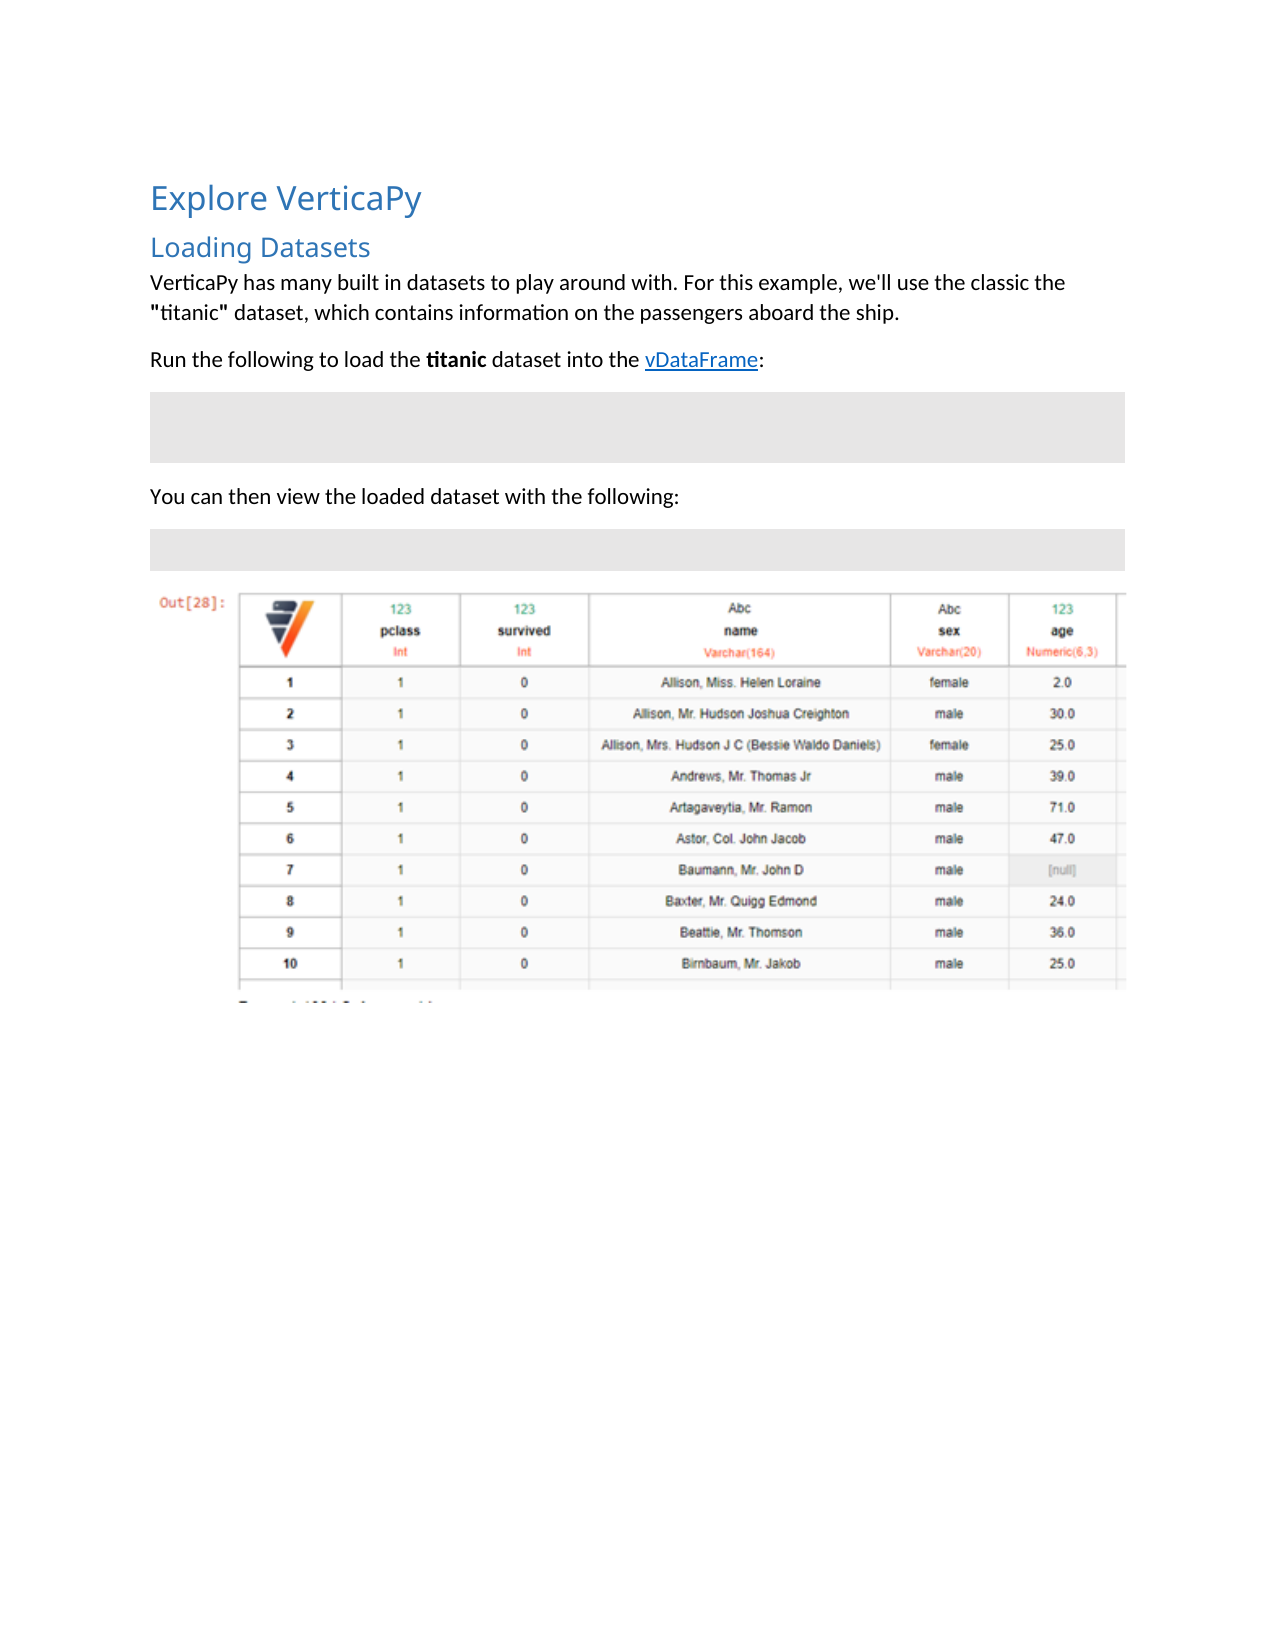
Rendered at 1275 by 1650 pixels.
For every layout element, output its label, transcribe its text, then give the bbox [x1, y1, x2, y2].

subtitle Loading Datasets [150, 228, 1125, 265]
picture [150, 590, 1127, 1003]
subtitle Explore VerticaPy [150, 175, 1125, 220]
text VerticaPy has many built in datasets to play around with. For this example, we'll use the classic the "titanic" dataset, which contains information on the passengers aboard the ship. [150, 268, 1125, 326]
text Run the following to load the titanic dataset into the vDataFrame: [150, 345, 1125, 373]
text You can then view the loaded dataset with the following: [150, 482, 1125, 510]
